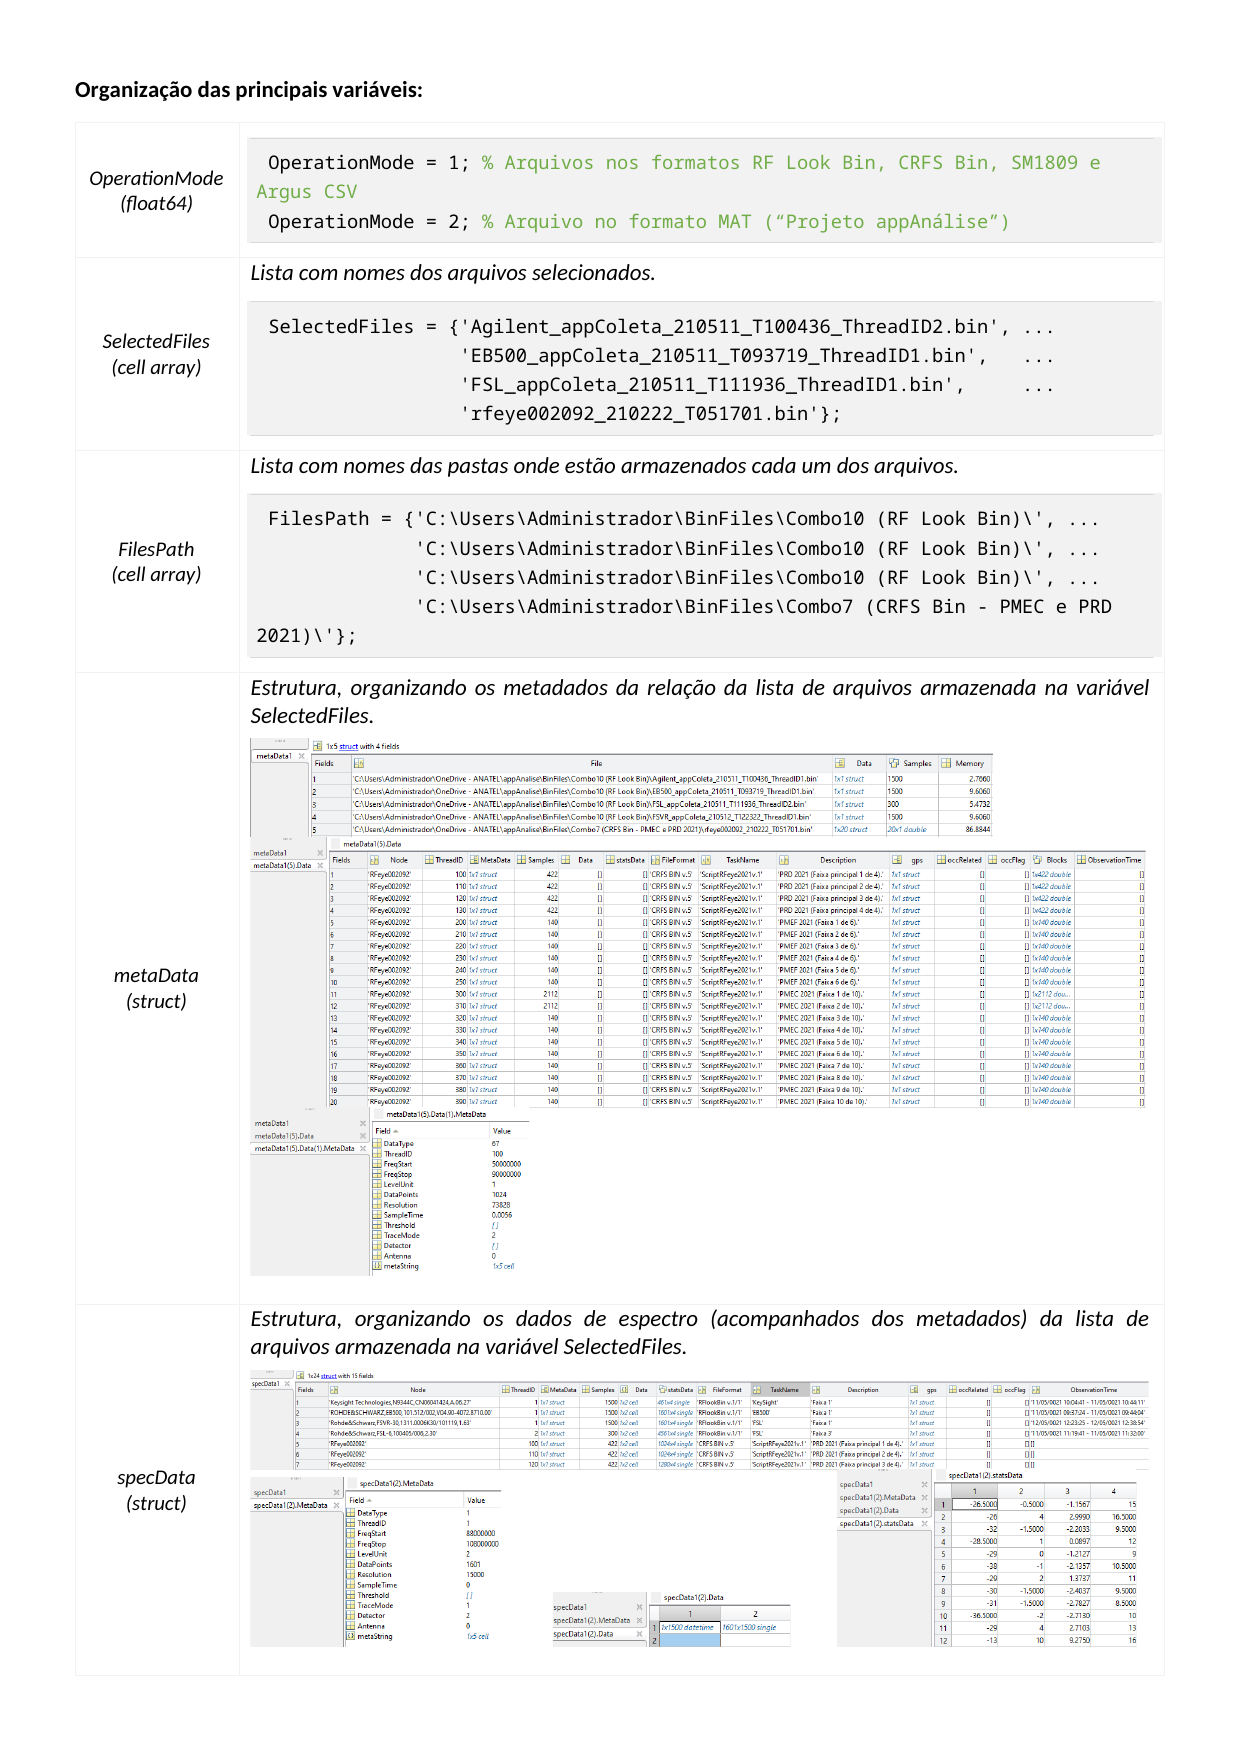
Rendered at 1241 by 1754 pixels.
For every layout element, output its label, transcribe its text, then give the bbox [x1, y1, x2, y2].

text Organização das principais variáveis: [75, 75, 1165, 103]
table_cell metaData (struct) [76, 673, 239, 1303]
table_cell FilesPath (cell array) [76, 451, 239, 672]
picture [250, 738, 1146, 1276]
table_cell Estrutura, organizando os dados de espectro (acompanhados dos metadados) da lista de arquivos armazenada na variável SelectedFiles. [240, 1305, 1164, 1675]
table_cell Estrutura, organizando os metadados da relação da lista de arquivos armazenada na variável SelectedFiles. [240, 673, 1164, 1303]
picture [250, 1477, 502, 1647]
table_header OperationMode (float64) [76, 123, 239, 257]
picture [552, 1592, 791, 1647]
picture [250, 1370, 1149, 1647]
table_header OperationMode = 1; % Arquivos nos formatos RF Look Bin, CRFS Bin, SM1809 e Argus CSV OperationMode = 2; % Arquivo no formato MAT (“Projeto appAnálise”) [240, 123, 1164, 257]
table_cell Lista com nomes das pastas onde estão armazenados cada um dos arquivos. FilesPath = {'C:\Users\Administrador\BinFiles\Combo10 (RF Look Bin)\', ... 'C:\Users\Administrador\BinFiles\Combo10 (RF Look Bin)\', ... 'C:\Users\Administrador\BinFiles\Combo10 (RF Look Bin)\', ... 'C:\Users\Administrador\BinFiles\Combo7 (CRFS Bin - PMEC e PRD 2021)\'}; [240, 451, 1164, 672]
table_cell SelectedFiles (cell array) [76, 258, 239, 450]
table_cell Lista com nomes dos arquivos selecionados. SelectedFiles = {'Agilent_appColeta_210511_T100436_ThreadID2.bin', ... 'EB500_appColeta_210511_T093719_ThreadID1.bin', ... 'FSL_appColeta_210511_T111936_ThreadID1.bin', ... 'rfeye002092_210222_T051701.bin'}; [240, 258, 1164, 450]
table_cell specData (struct) [76, 1305, 239, 1675]
